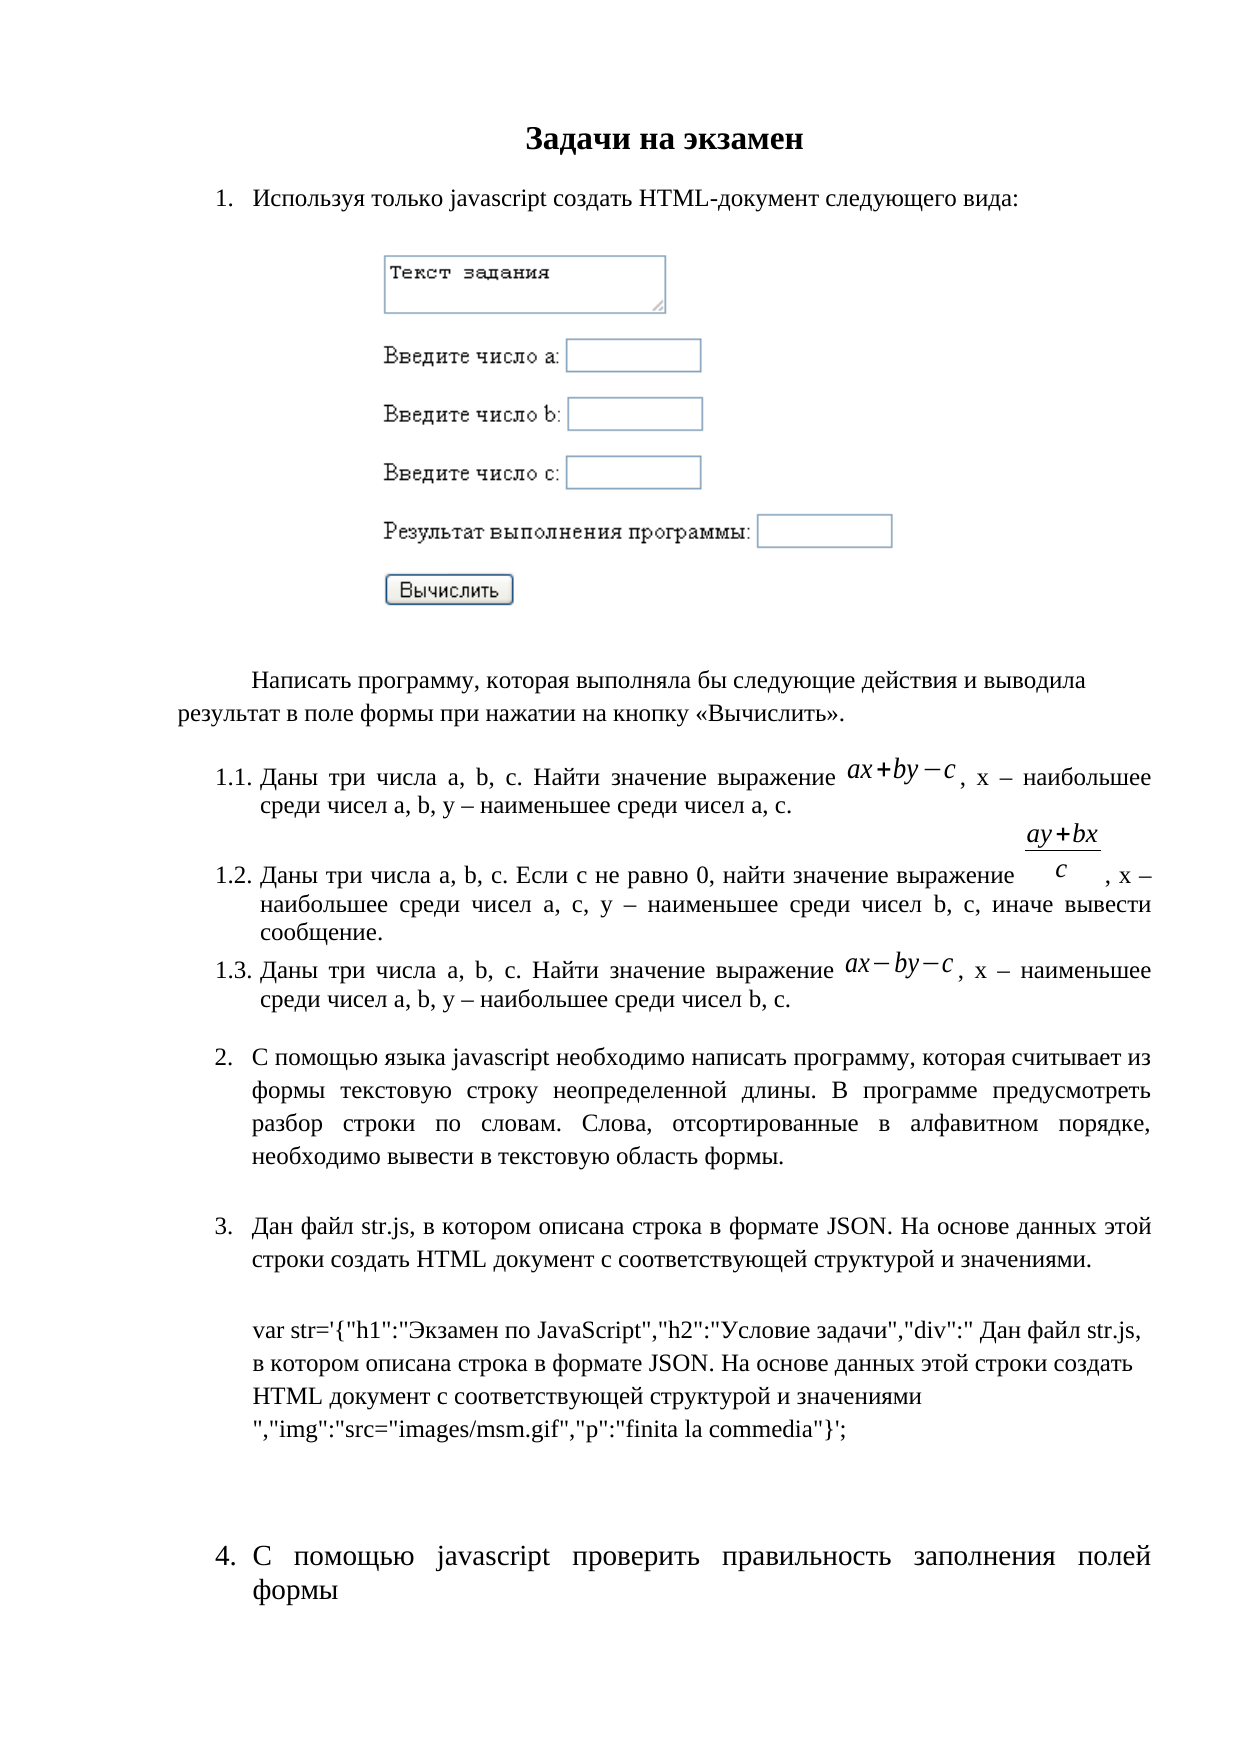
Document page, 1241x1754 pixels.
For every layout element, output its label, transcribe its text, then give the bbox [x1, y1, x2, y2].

list var str='{"h1":"Экзамен по JavaScript","h2":"Условие задачи","div":" Дан файл str.js, в котором описана строка в формате JSON. На основе данных этой строки создать HTML документ с соответствующей структурой и значениями ","img":"src="images/msm.gif","p":"finita la commedia"}'; [252, 1315, 1152, 1443]
text Написать программу, которая выполняла бы следующие действия и выводила результат в поле формы при нажатии на кнопку «Вычислить». [177, 665, 1152, 727]
text Задачи на экзамен [177, 118, 1152, 156]
list Используя только javascript создать HTML-документ следующего вида: [215, 183, 1152, 212]
list Дан файл str.js, в котором описана строка в формате JSON. На основе данных этой строки создать HTML документ с соответствующей структурой и значениями. [214, 1211, 1152, 1273]
list Даны три числа a, b, c. Найти значение выражение , x – наибольшее среди чисел a, b, y – наименьшее среди чисел a, c. [215, 752, 1152, 819]
list Даны три числа a, b, c. Если c не равно 0, найти значение выражение , x – наибольшее среди чисел a, c, y – наименьшее среди чисел b, c, иначе вывести сообщение. [215, 819, 1152, 946]
picture [372, 236, 957, 641]
list С помощью языка javascript необходимо написать программу, которая считывает из формы текстовую строку неопределенной длины. В программе предусмотреть разбор строки по словам. Слова, отсортированные в алфавитном порядке, необходимо вывести в текстовую область формы. [214, 1042, 1152, 1170]
list Даны три числа a, b, c. Найти значение выражение , x – наименьшее среди чисел a, b, y – наибольшее среди чисел b, c. [215, 946, 1152, 1013]
list С помощью javascript проверить правильность заполнения полей формы [215, 1538, 1152, 1606]
